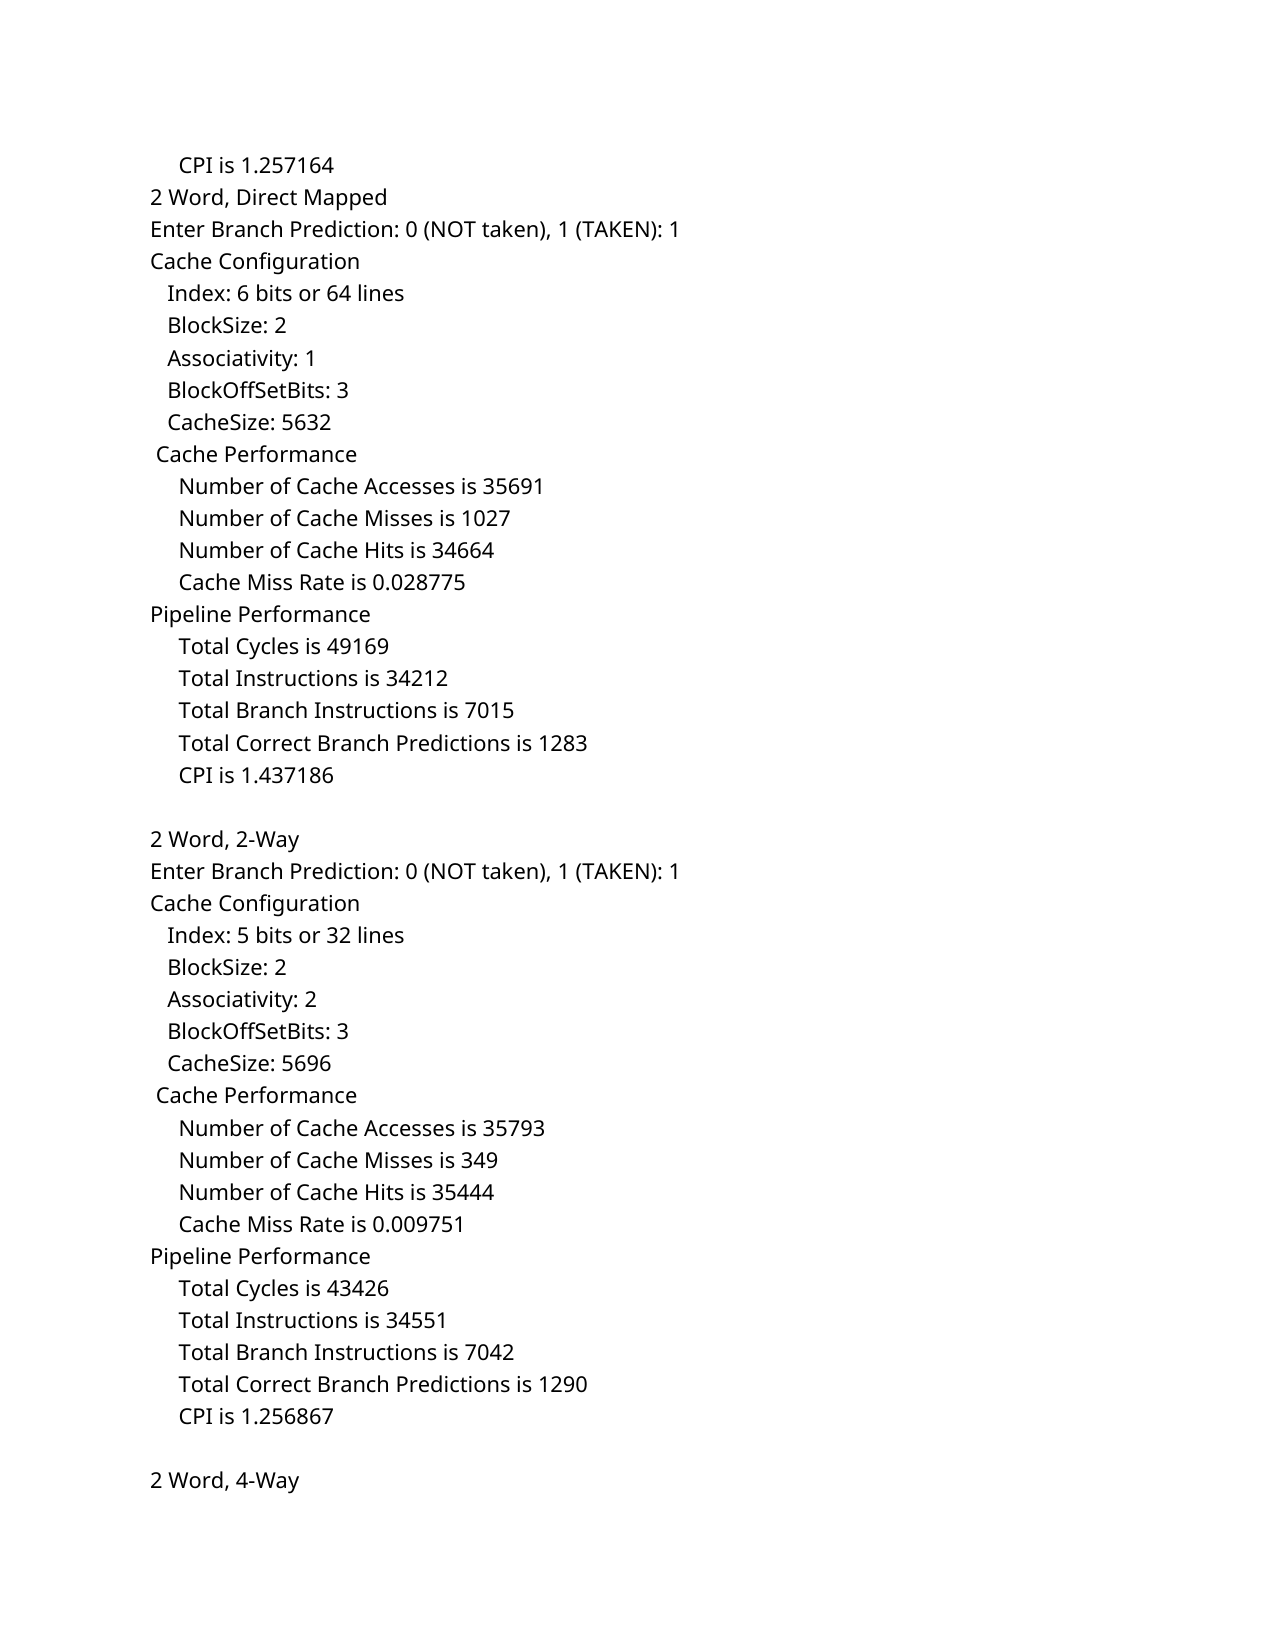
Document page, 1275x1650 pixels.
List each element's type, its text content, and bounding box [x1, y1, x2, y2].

text Number of Cache Accesses is 35793 [150, 1112, 1125, 1142]
text Index: 6 bits or 64 lines [150, 278, 1125, 308]
text CPI is 1.256867 [150, 1401, 1125, 1431]
text Total Instructions is 34551 [150, 1305, 1125, 1335]
text Number of Cache Hits is 34664 [150, 535, 1125, 565]
text CacheSize: 5632 [150, 407, 1125, 436]
text BlockSize: 2 [150, 952, 1125, 982]
text Enter Branch Prediction: 0 (NOT taken), 1 (TAKEN): 1 [150, 856, 1125, 886]
text Associativity: 1 [150, 342, 1125, 372]
text Cache Performance [150, 1080, 1125, 1110]
text Total Instructions is 34212 [150, 663, 1125, 693]
text Number of Cache Misses is 1027 [150, 503, 1125, 533]
text CacheSize: 5696 [150, 1048, 1125, 1078]
text Number of Cache Hits is 35444 [150, 1177, 1125, 1206]
text Associativity: 2 [150, 984, 1125, 1014]
text 2 Word, Direct Mapped [150, 182, 1125, 212]
text BlockOffSetBits: 3 [150, 374, 1125, 404]
text Total Correct Branch Predictions is 1290 [150, 1369, 1125, 1399]
text Pipeline Performance [150, 599, 1125, 629]
text Cache Configuration [150, 888, 1125, 918]
text Cache Miss Rate is 0.028775 [150, 567, 1125, 597]
text CPI is 1.437186 [150, 759, 1125, 789]
text Cache Miss Rate is 0.009751 [150, 1209, 1125, 1238]
text BlockSize: 2 [150, 310, 1125, 340]
text Total Branch Instructions is 7042 [150, 1337, 1125, 1367]
text Index: 5 bits or 32 lines [150, 920, 1125, 950]
text Enter Branch Prediction: 0 (NOT taken), 1 (TAKEN): 1 [150, 214, 1125, 244]
text Cache Performance [150, 439, 1125, 468]
text Cache Configuration [150, 246, 1125, 276]
text Number of Cache Accesses is 35691 [150, 471, 1125, 501]
text Total Branch Instructions is 7015 [150, 695, 1125, 725]
text 2 Word, 2-Way [150, 824, 1125, 853]
text Total Correct Branch Predictions is 1283 [150, 727, 1125, 757]
text Total Cycles is 43426 [150, 1273, 1125, 1303]
text CPI is 1.257164 [150, 150, 1125, 180]
text BlockOffSetBits: 3 [150, 1016, 1125, 1046]
text 2 Word, 4-Way [150, 1465, 1125, 1495]
text Number of Cache Misses is 349 [150, 1144, 1125, 1174]
text Total Cycles is 49169 [150, 631, 1125, 661]
text Pipeline Performance [150, 1241, 1125, 1271]
